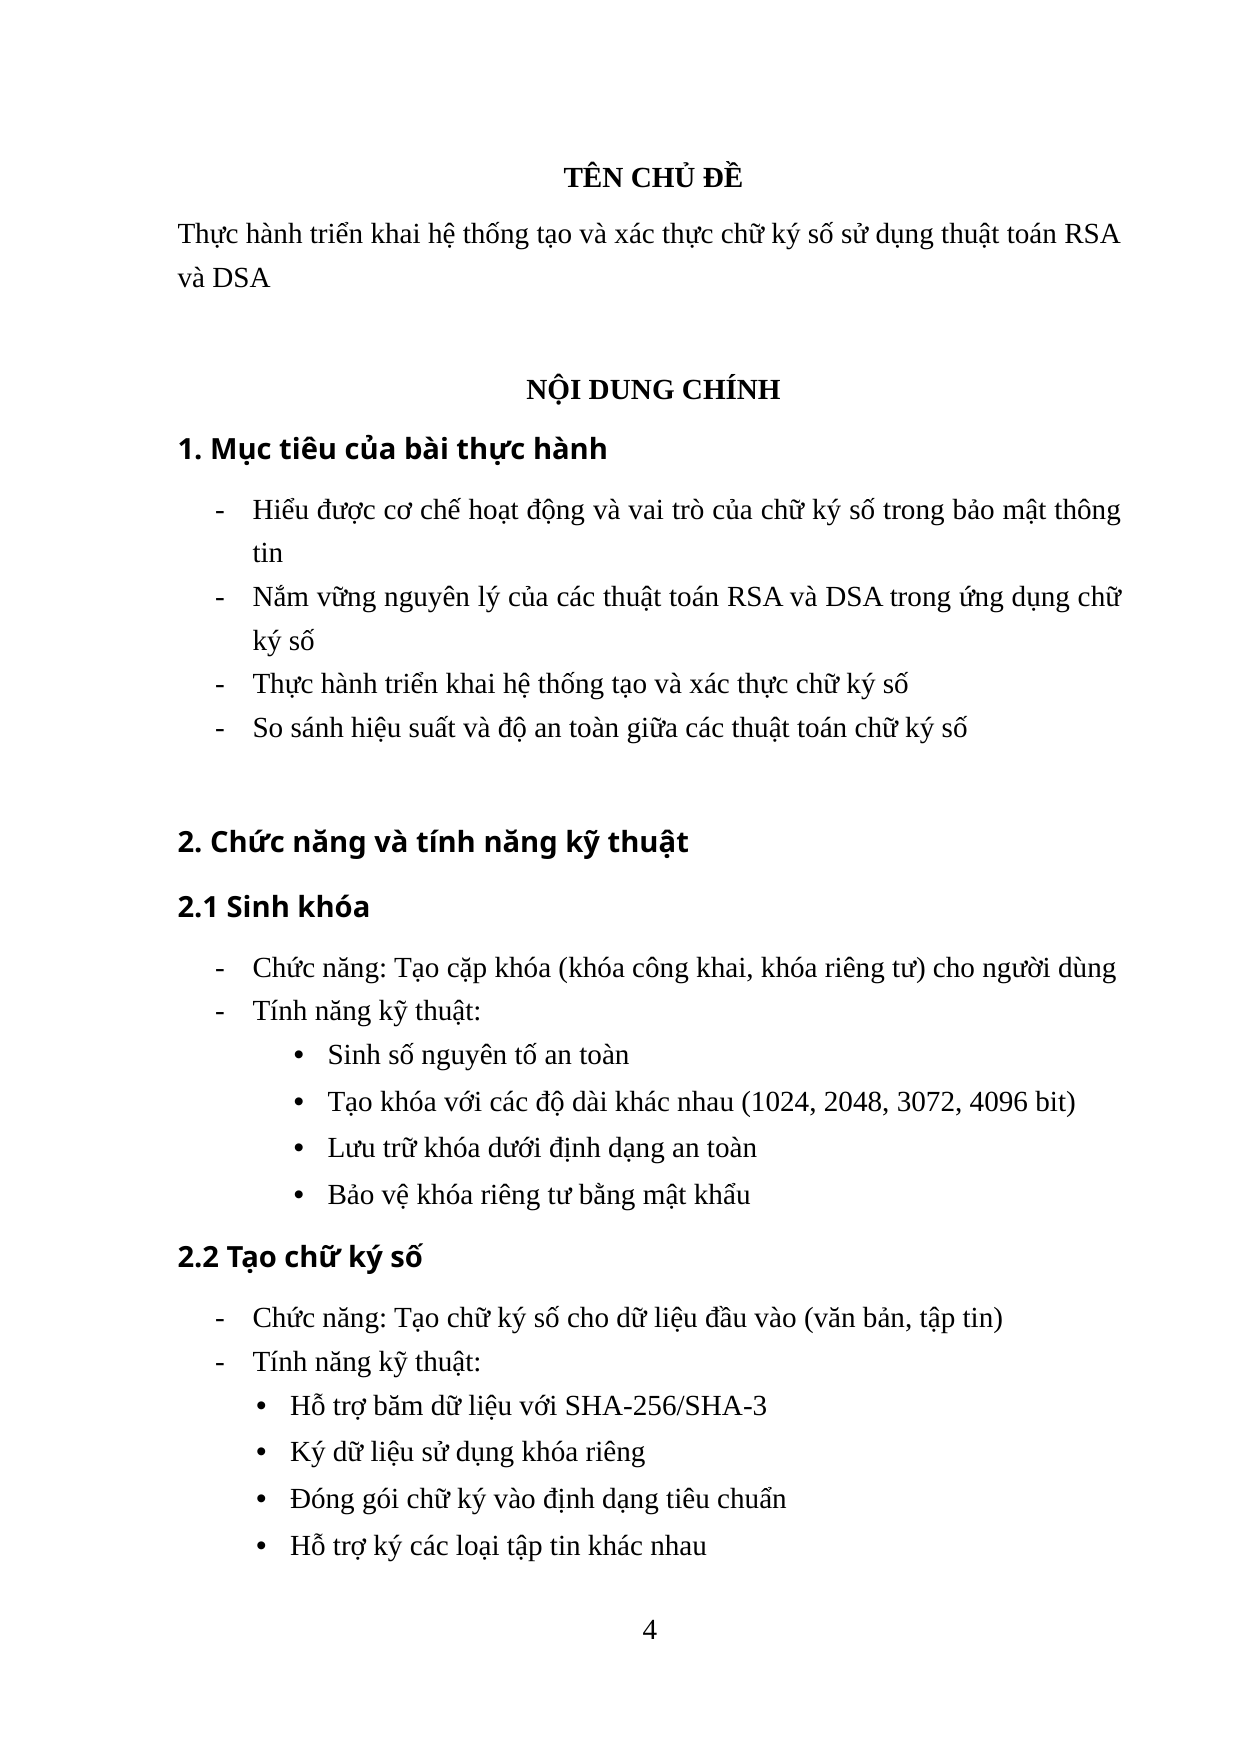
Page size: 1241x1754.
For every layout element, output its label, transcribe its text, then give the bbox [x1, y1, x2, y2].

text Chức năng và tính năng kỹ thuật [177, 822, 1122, 861]
list Tính năng kỹ thuật: [215, 993, 1122, 1027]
list Tính năng kỹ thuật: [215, 1344, 1122, 1378]
list Chức năng: Tạo cặp khóa (khóa công khai, khóa riêng tư) cho người dùng [215, 950, 1122, 983]
text Sinh khóa [177, 886, 1122, 926]
list Hỗ trợ ký các loại tập tin khác nhau [252, 1528, 1122, 1564]
text Tạo chữ ký số [177, 1237, 1122, 1276]
text Mục tiêu của bài thực hành [177, 428, 1122, 468]
list Đóng gói chữ ký vào định dạng tiêu chuẩn [252, 1481, 1122, 1517]
list Bảo vệ khóa riêng tư bằng mật khẩu [290, 1177, 1122, 1213]
list Hỗ trợ băm dữ liệu với SHA-256/SHA-3 [252, 1388, 1122, 1424]
text Thực hành triển khai hệ thống tạo và xác thực chữ ký số sử dụng thuật toán RSA và DSA [177, 216, 1122, 293]
list Ký dữ liệu sử dụng khóa riêng [252, 1434, 1122, 1471]
list Hiểu được cơ chế hoạt động và vai trò của chữ ký số trong bảo mật thông tin [215, 492, 1122, 569]
text TÊN CHỦ ĐỀ [177, 160, 1122, 194]
list Sinh số nguyên tố an toàn [290, 1037, 1122, 1073]
list Thực hành triển khai hệ thống tạo và xác thực chữ ký số [215, 666, 1122, 700]
text NỘI DUNG CHÍNH [177, 372, 1122, 405]
list Nắm vững nguyên lý của các thuật toán RSA và DSA trong ứng dụng chữ ký số [215, 579, 1122, 656]
list Chức năng: Tạo chữ ký số cho dữ liệu đầu vào (văn bản, tập tin) [215, 1301, 1122, 1334]
list Lưu trữ khóa dưới định dạng an toàn [290, 1131, 1122, 1167]
list Tạo khóa với các độ dài khác nhau (1024, 2048, 3072, 4096 bit) [290, 1084, 1122, 1120]
list So sánh hiệu suất và độ an toàn giữa các thuật toán chữ ký số [215, 710, 1122, 743]
